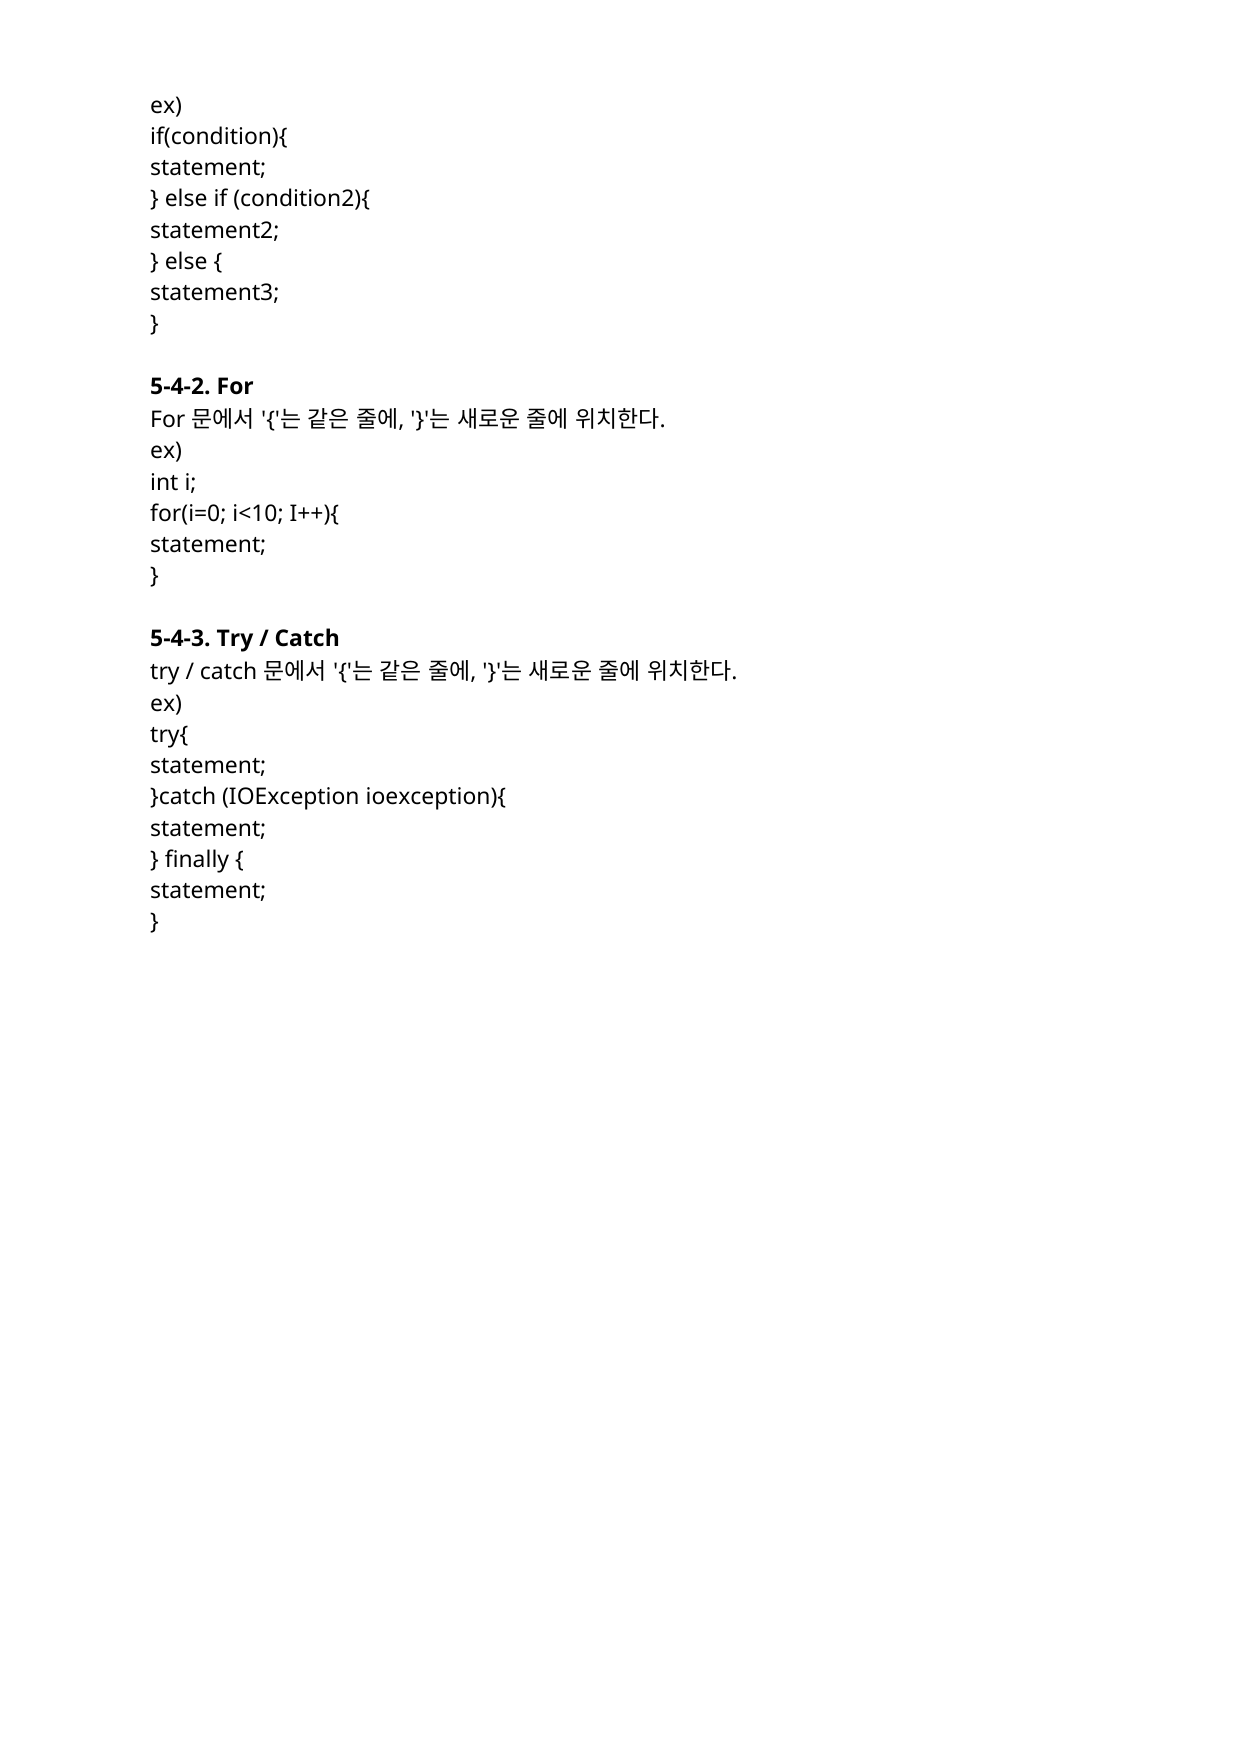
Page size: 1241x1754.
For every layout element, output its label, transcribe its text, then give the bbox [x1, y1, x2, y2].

text 5-4-3. Try / Catch [150, 622, 1090, 653]
text } finally { [150, 843, 1090, 874]
text 5-4-2. For [150, 370, 1090, 401]
text } else { [150, 245, 1090, 276]
text } [150, 559, 1090, 591]
text statement; [150, 749, 1090, 780]
text } [150, 905, 1090, 937]
text statement2; [150, 214, 1090, 245]
text statement3; [150, 276, 1090, 307]
text if(condition){ [150, 120, 1090, 151]
text int i; [150, 466, 1090, 497]
text for(i=0; i<10; I++){ [150, 497, 1090, 528]
text statement; [150, 528, 1090, 559]
text ex) [150, 89, 1090, 120]
text statement; [150, 874, 1090, 905]
text ex) [150, 687, 1090, 718]
text } [150, 307, 1090, 339]
text For 문에서 '{'는 같은 줄에, '}'는 새로운 줄에 위치한다. [150, 401, 1090, 434]
text statement; [150, 812, 1090, 843]
text ex) [150, 434, 1090, 466]
text } else if (condition2){ [150, 182, 1090, 214]
text try / catch 문에서 '{'는 같은 줄에, '}'는 새로운 줄에 위치한다. [150, 653, 1090, 687]
text try{ [150, 718, 1090, 749]
text statement; [150, 151, 1090, 182]
text }catch (IOException ioexception){ [150, 780, 1090, 812]
